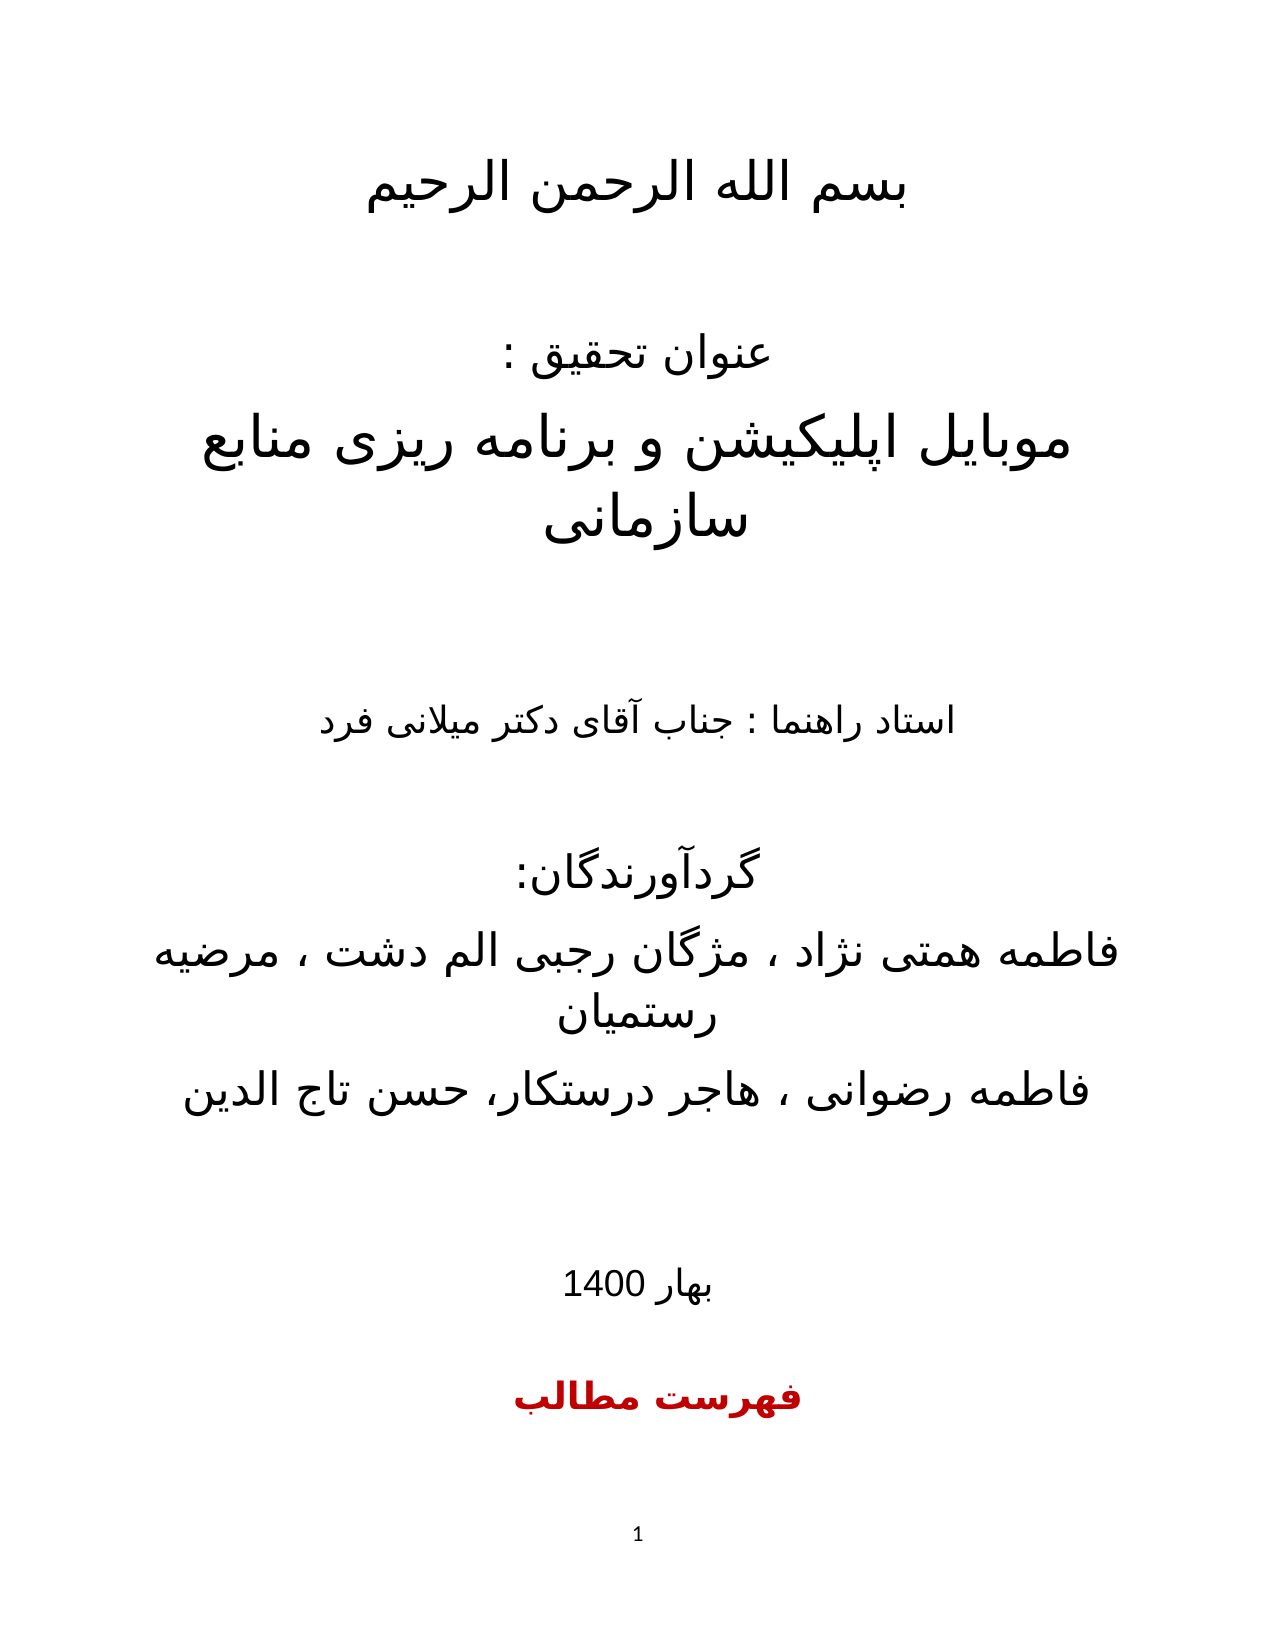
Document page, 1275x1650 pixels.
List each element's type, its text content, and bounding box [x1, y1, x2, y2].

text موبایل اپلیکیشن و برنامه ریزی منابع سازمانی [150, 404, 1125, 550]
text گردآورندگان: [150, 846, 1125, 899]
text استاد راهنما : جناب آقای دکتر میلانی فرد [150, 698, 1125, 742]
text فاطمه همتی نژاد ، مژگان رجبی الم دشت ، مرضیه رستمیان [150, 924, 1125, 1038]
text عنوان تحقیق : [150, 326, 1125, 379]
text فهرست مطالب [150, 1374, 1153, 1418]
text بسم الله الرحمن الرحیم [150, 150, 1125, 213]
text فاطمه رضوانی ، هاجر درستکار، حسن تاج الدین [150, 1063, 1125, 1116]
text بهار 1400 [150, 1262, 1125, 1305]
